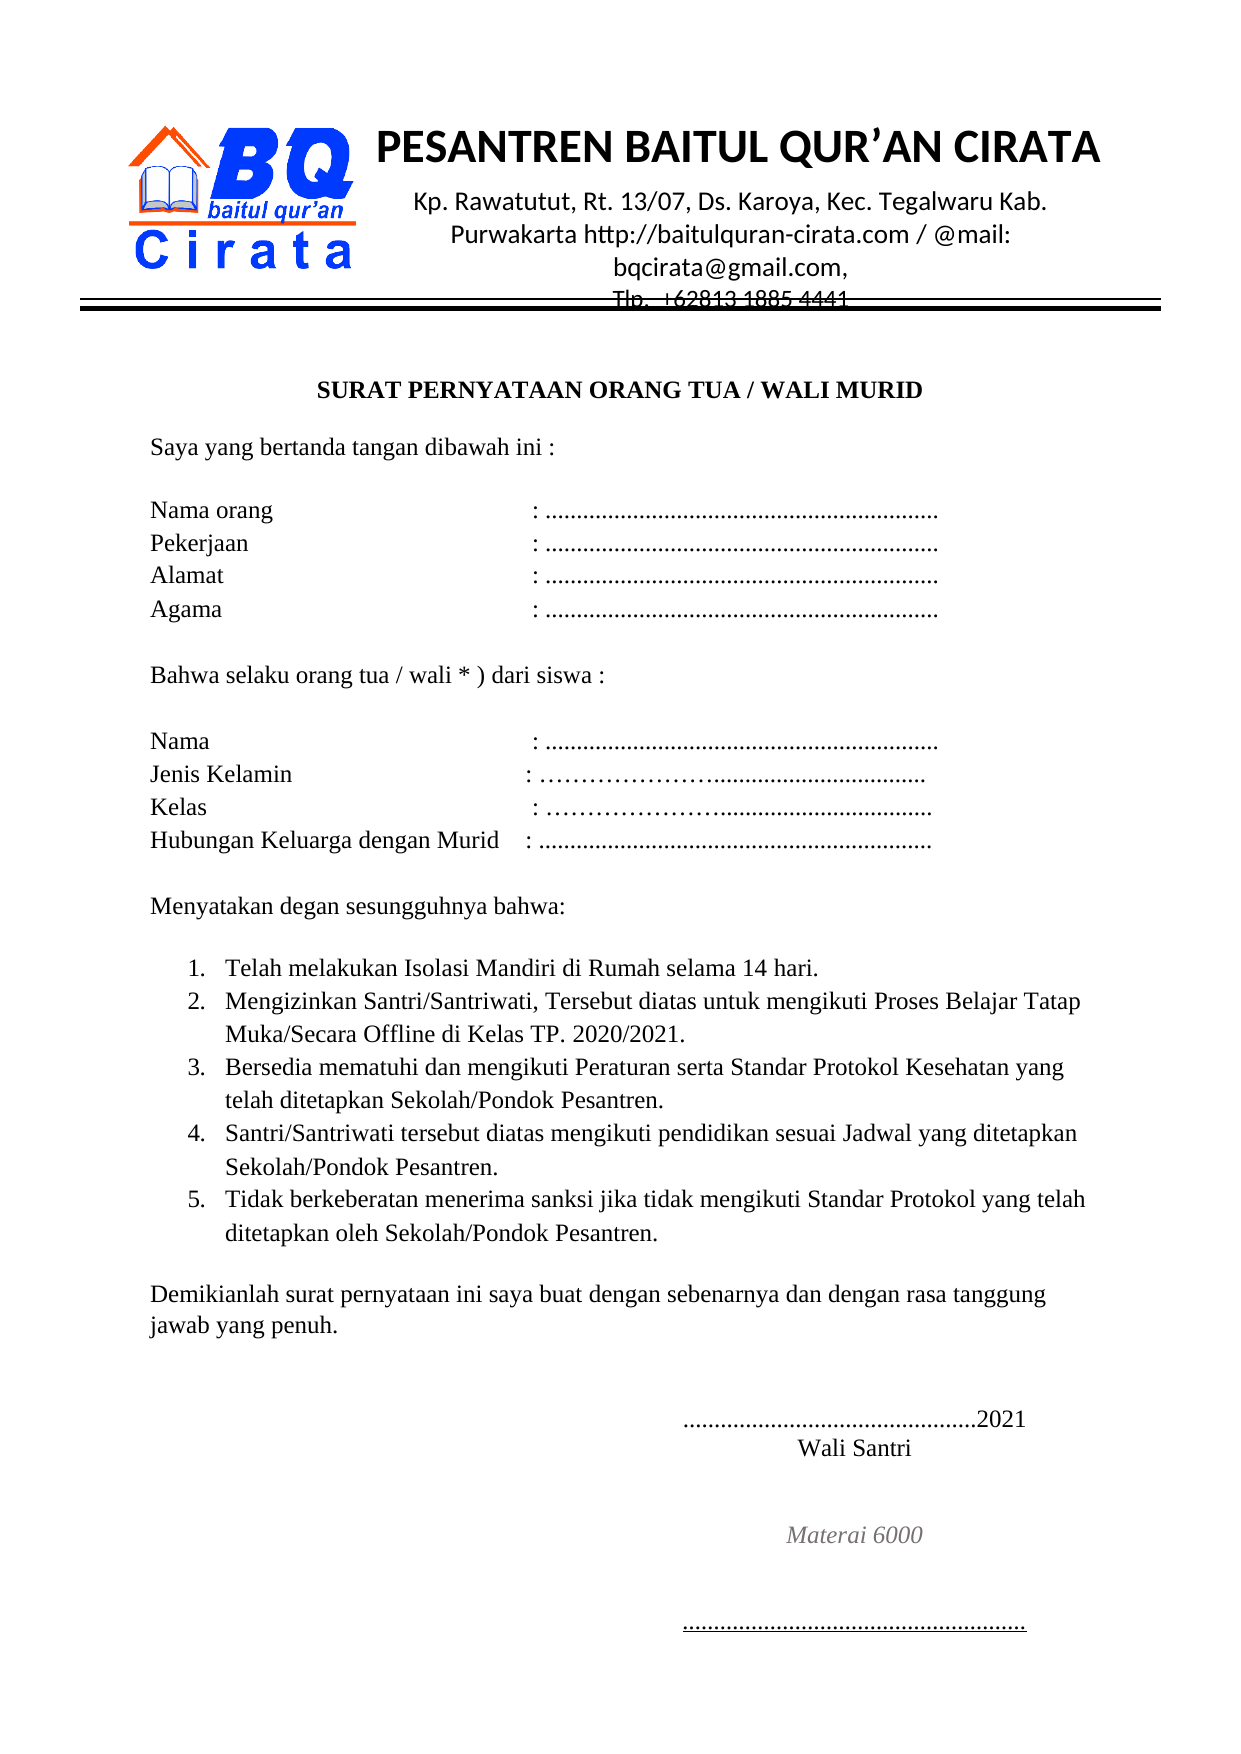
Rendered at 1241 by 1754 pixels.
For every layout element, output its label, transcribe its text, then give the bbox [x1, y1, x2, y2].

text Menyatakan degan sesungguhnya bahwa: [150, 891, 1126, 920]
text Jenis Kelamin : ………………….................................. [150, 759, 1126, 788]
text Wali Santri [595, 1433, 1114, 1462]
text Tlp. +62813 1885 4441 [347, 283, 1115, 313]
text Demikianlah surat pernyataan ini saya buat dengan sebenarnya dan dengan rasa tanggung jawab yang penuh. [150, 1279, 1048, 1339]
text Agama : ............................................................... [150, 594, 1126, 623]
text Nama : ............................................................... [150, 726, 1126, 755]
picture [127, 125, 356, 269]
text Kp. Rawatutut, Rt. 13/07, Ds. Karoya, Kec. Tegalwaru Kab. Purwakarta http://baitulquran-cirata.com / @mail: bqcirata@gmail.com, [347, 184, 1114, 283]
list Mengizinkan Santri/Santriwati, Tersebut diatas untuk mengikuti Proses Belajar Tatap Muka/Secara Offline di Kelas TP. 2020/2021. [187, 986, 1081, 1048]
text Hubungan Keluarga dengan Murid : ............................................................... [150, 825, 1126, 854]
text Pekerjaan : ............................................................... [150, 528, 1126, 556]
list Bersedia mematuhi dan mengikuti Peraturan serta Standar Protokol Kesehatan yang telah ditetapkan Sekolah/Pondok Pesantren. [187, 1052, 1064, 1114]
text ....................................................... [594, 1606, 1114, 1635]
text Alamat : ............................................................... [150, 561, 1126, 589]
list Santri/Santriwati tersebut diatas mengikuti pendidikan sesuai Jadwal yang ditetapkan Sekolah/Pondok Pesantren. [187, 1118, 1078, 1180]
text SURAT PERNYATAAN ORANG TUA / WALI MURID [315, 375, 925, 404]
text Kelas : ………………….................................. [150, 792, 1126, 821]
text Materai 6000 [594, 1520, 1114, 1548]
text Bahwa selaku orang tua / wali * ) dari siswa : [150, 660, 1126, 688]
text Nama orang : ............................................................... [150, 495, 1126, 523]
text Saya yang bertanda tangan dibawah ini : [150, 432, 1126, 461]
list Tidak berkeberatan menerima sanksi jika tidak mengikuti Standar Protokol yang telah ditetapkan oleh Sekolah/Pondok Pesantren. [187, 1184, 1086, 1246]
list Telah melakukan Isolasi Mandiri di Rumah selama 14 hari. [187, 953, 1126, 982]
text PESANTREN BAITUL QUR’AN CIRATA [376, 117, 1126, 174]
text ...............................................2021 [594, 1404, 1114, 1433]
